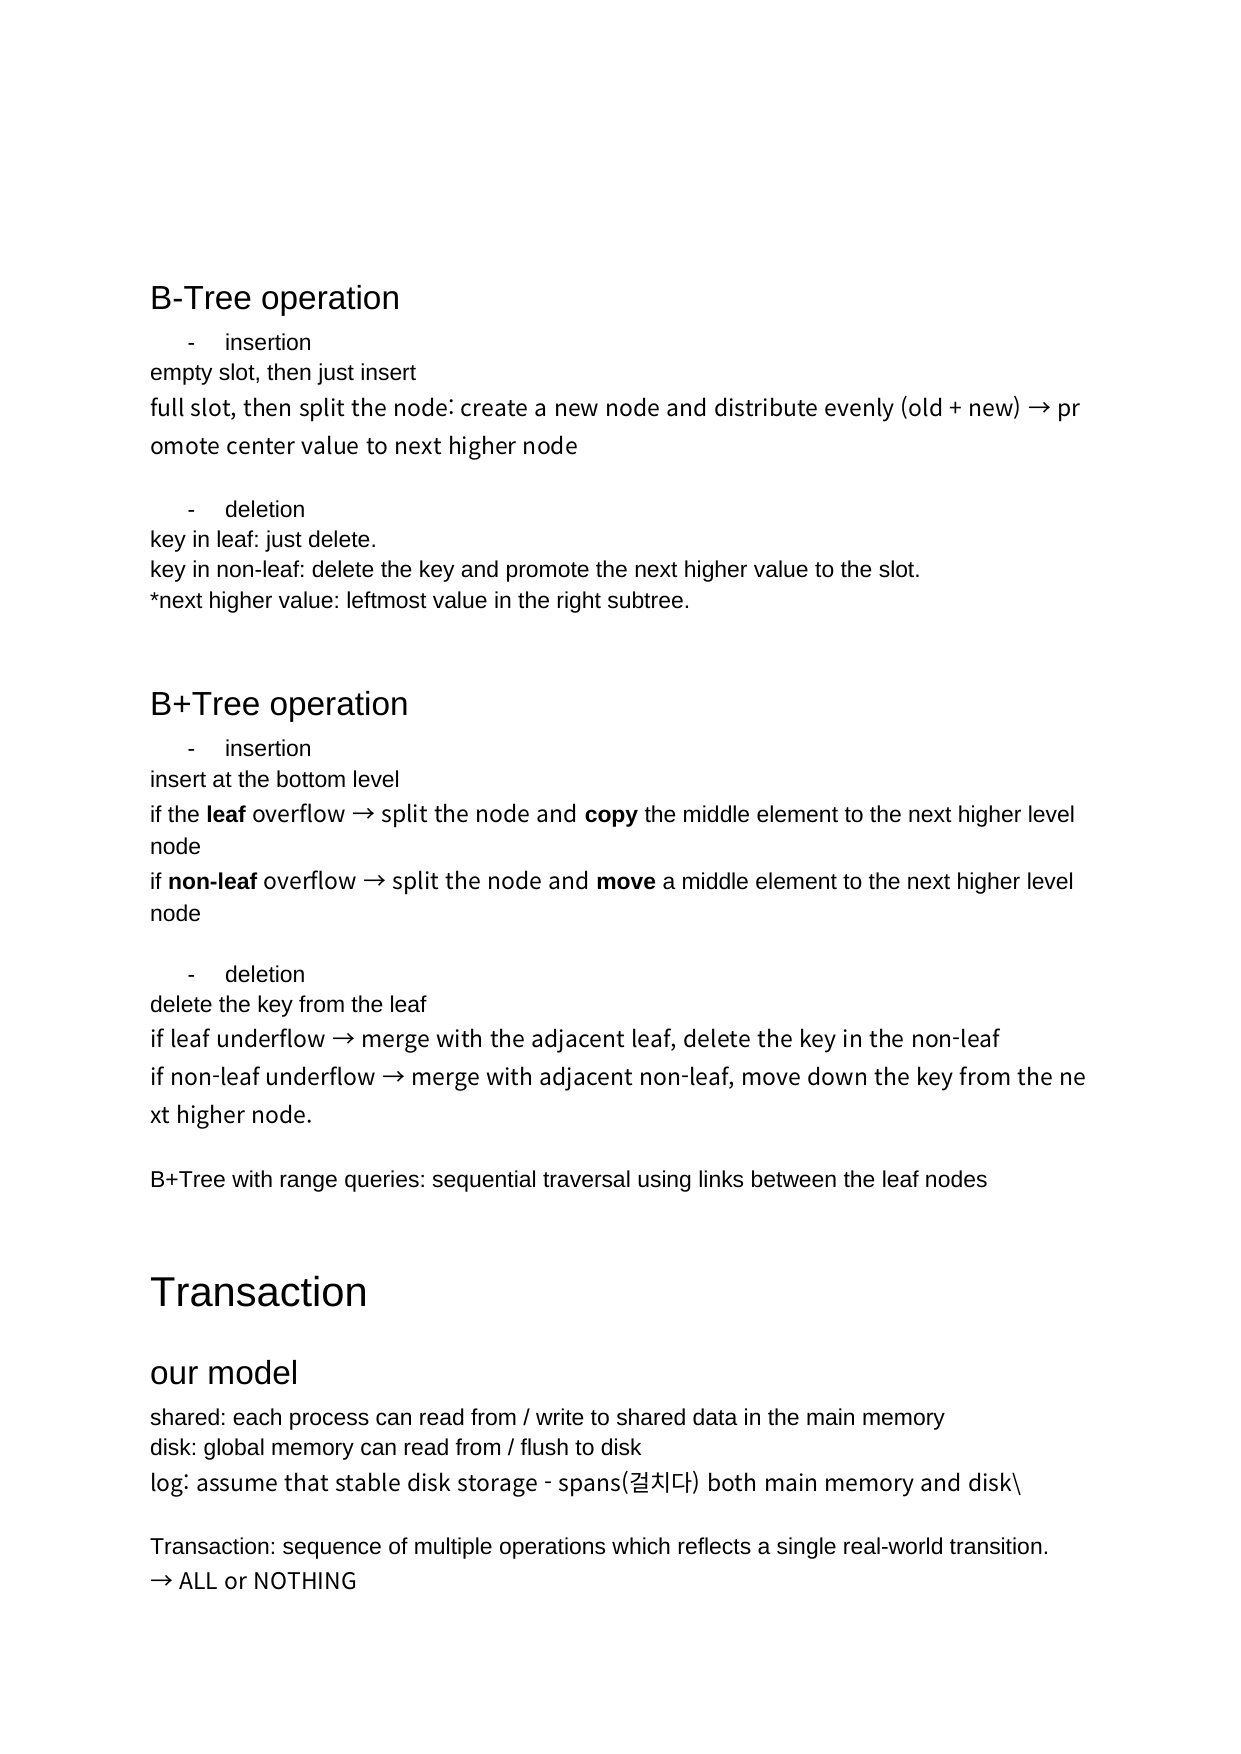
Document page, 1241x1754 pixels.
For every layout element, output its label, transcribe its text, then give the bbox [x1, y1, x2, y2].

list deletion [187, 961, 1090, 987]
text insert at the bottom level [150, 766, 1090, 792]
subtitle Transaction [150, 1268, 1090, 1316]
text key in non-leaf: delete the key and promote the next higher value to the slot. [150, 556, 1090, 583]
subtitle B+Tree operation [150, 684, 1090, 723]
text *next higher value: leftmost value in the right subtree. [150, 587, 1090, 613]
text full slot, then split the node: create a new node and distribute evenly (old + new) → promote center value to next higher node [150, 389, 1090, 461]
text log: assume that stable disk storage - spans(걸치다) both main memory and disk\ [150, 1464, 1090, 1498]
list insertion [187, 329, 1090, 355]
text delete the key from the leaf [150, 991, 1090, 1017]
text disk: global memory can read from / flush to disk [150, 1434, 1090, 1461]
subtitle B-Tree operation [150, 278, 1090, 317]
text shared: each process can read from / write to shared data in the main memory [150, 1404, 1090, 1430]
text empty slot, then just insert [150, 359, 1090, 386]
text if non-leaf underflow → merge with adjacent non-leaf, move down the key from the next higher node. [150, 1059, 1090, 1131]
list deletion [187, 496, 1090, 522]
text if non-leaf overflow → split the node and move a middle element to the next higher level node [150, 863, 1090, 927]
text B+Tree with range queries: sequential traversal using links between the leaf nodes [150, 1166, 1090, 1192]
text Transaction: sequence of multiple operations which reflects a single real-world transition. [150, 1533, 1090, 1559]
text if leaf underflow → merge with the adjacent leaf, delete the key in the non-leaf [150, 1021, 1090, 1054]
text if the leaf overflow → split the node and copy the middle element to the next higher level node [150, 796, 1090, 859]
list insertion [187, 735, 1090, 762]
text → ALL or NOTHING [150, 1563, 1090, 1596]
text key in leaf: just delete. [150, 526, 1090, 552]
subtitle our model [150, 1353, 1090, 1392]
